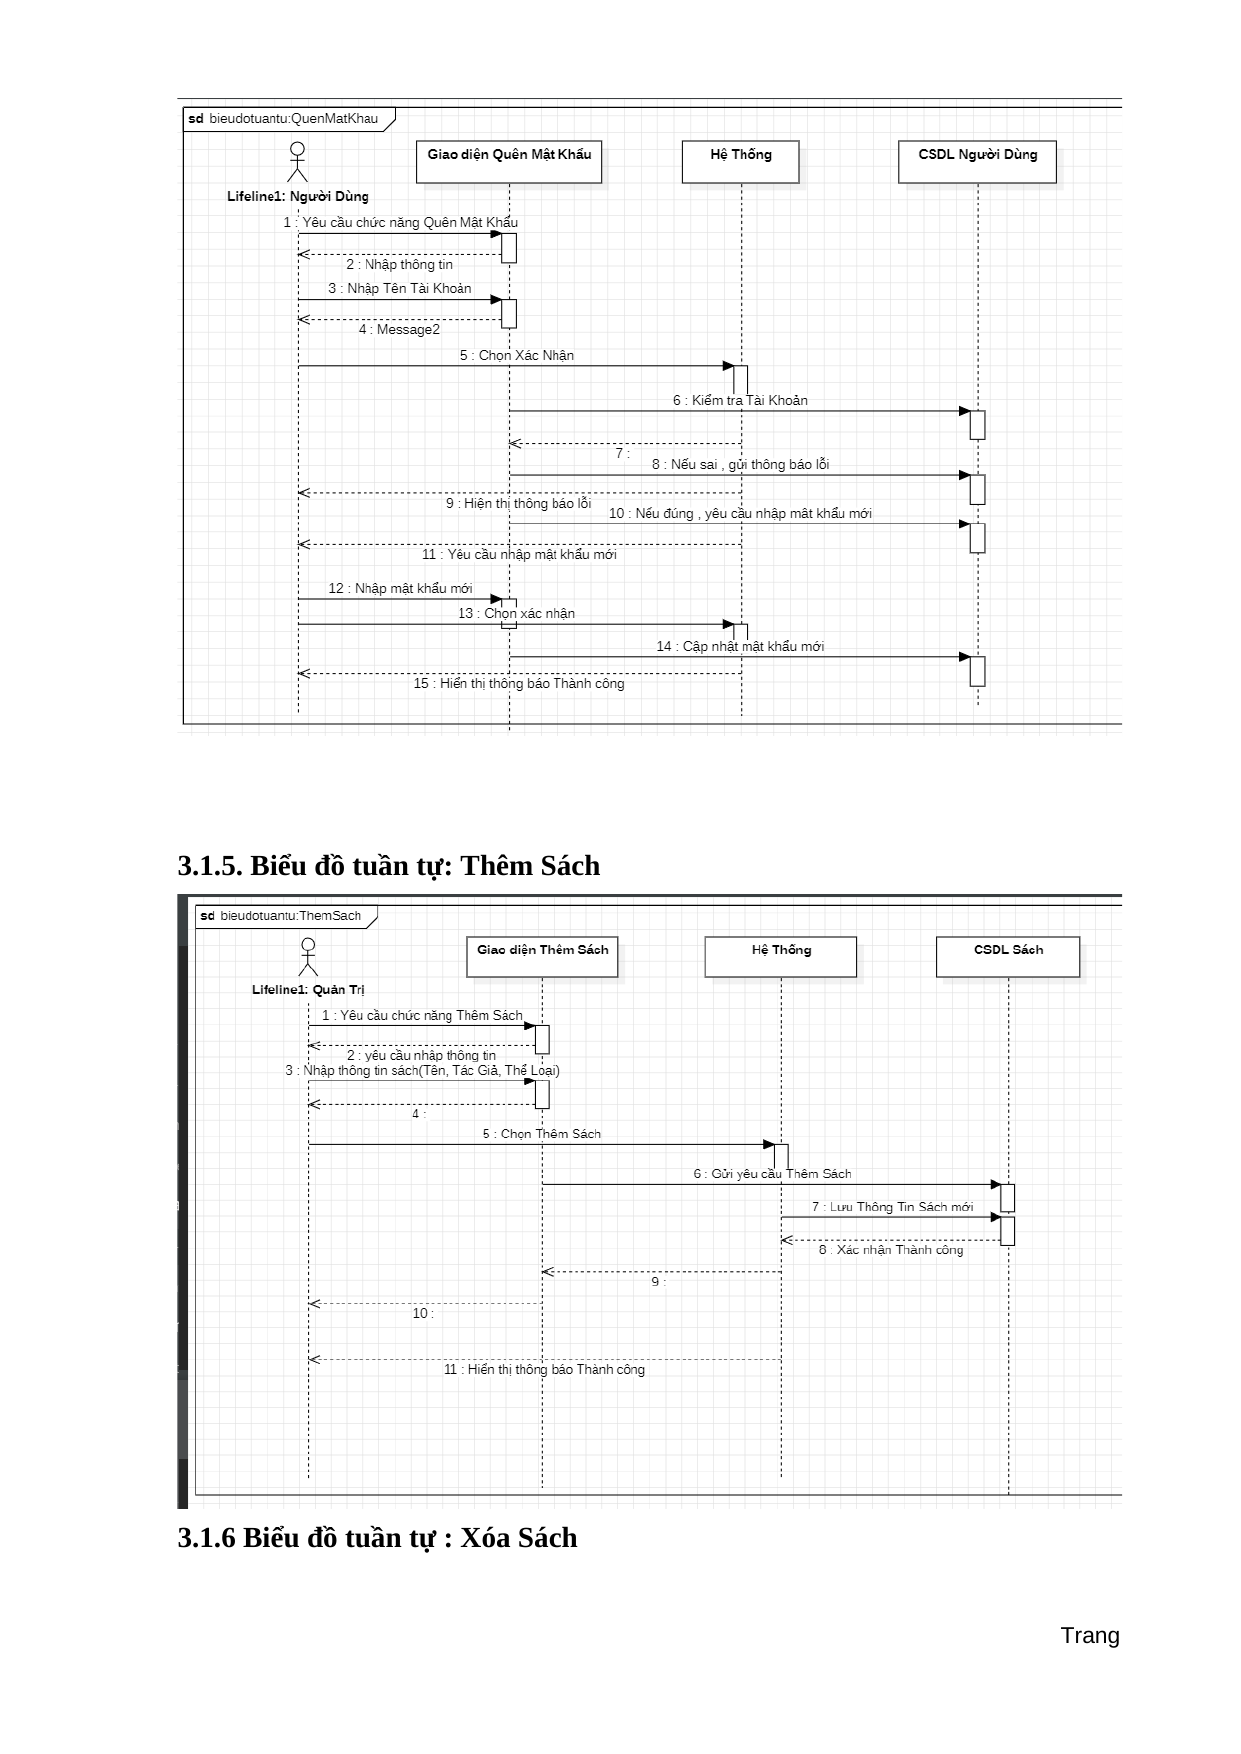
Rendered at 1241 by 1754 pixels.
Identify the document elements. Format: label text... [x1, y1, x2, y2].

text 3.1.6 Biểu đồ tuần tự : Xóa Sách [177, 1521, 1122, 1554]
text 3.1.5. Biểu đồ tuần tự: Thêm Sách [177, 848, 1122, 882]
picture [177, 98, 1123, 736]
picture [177, 894, 1123, 1509]
